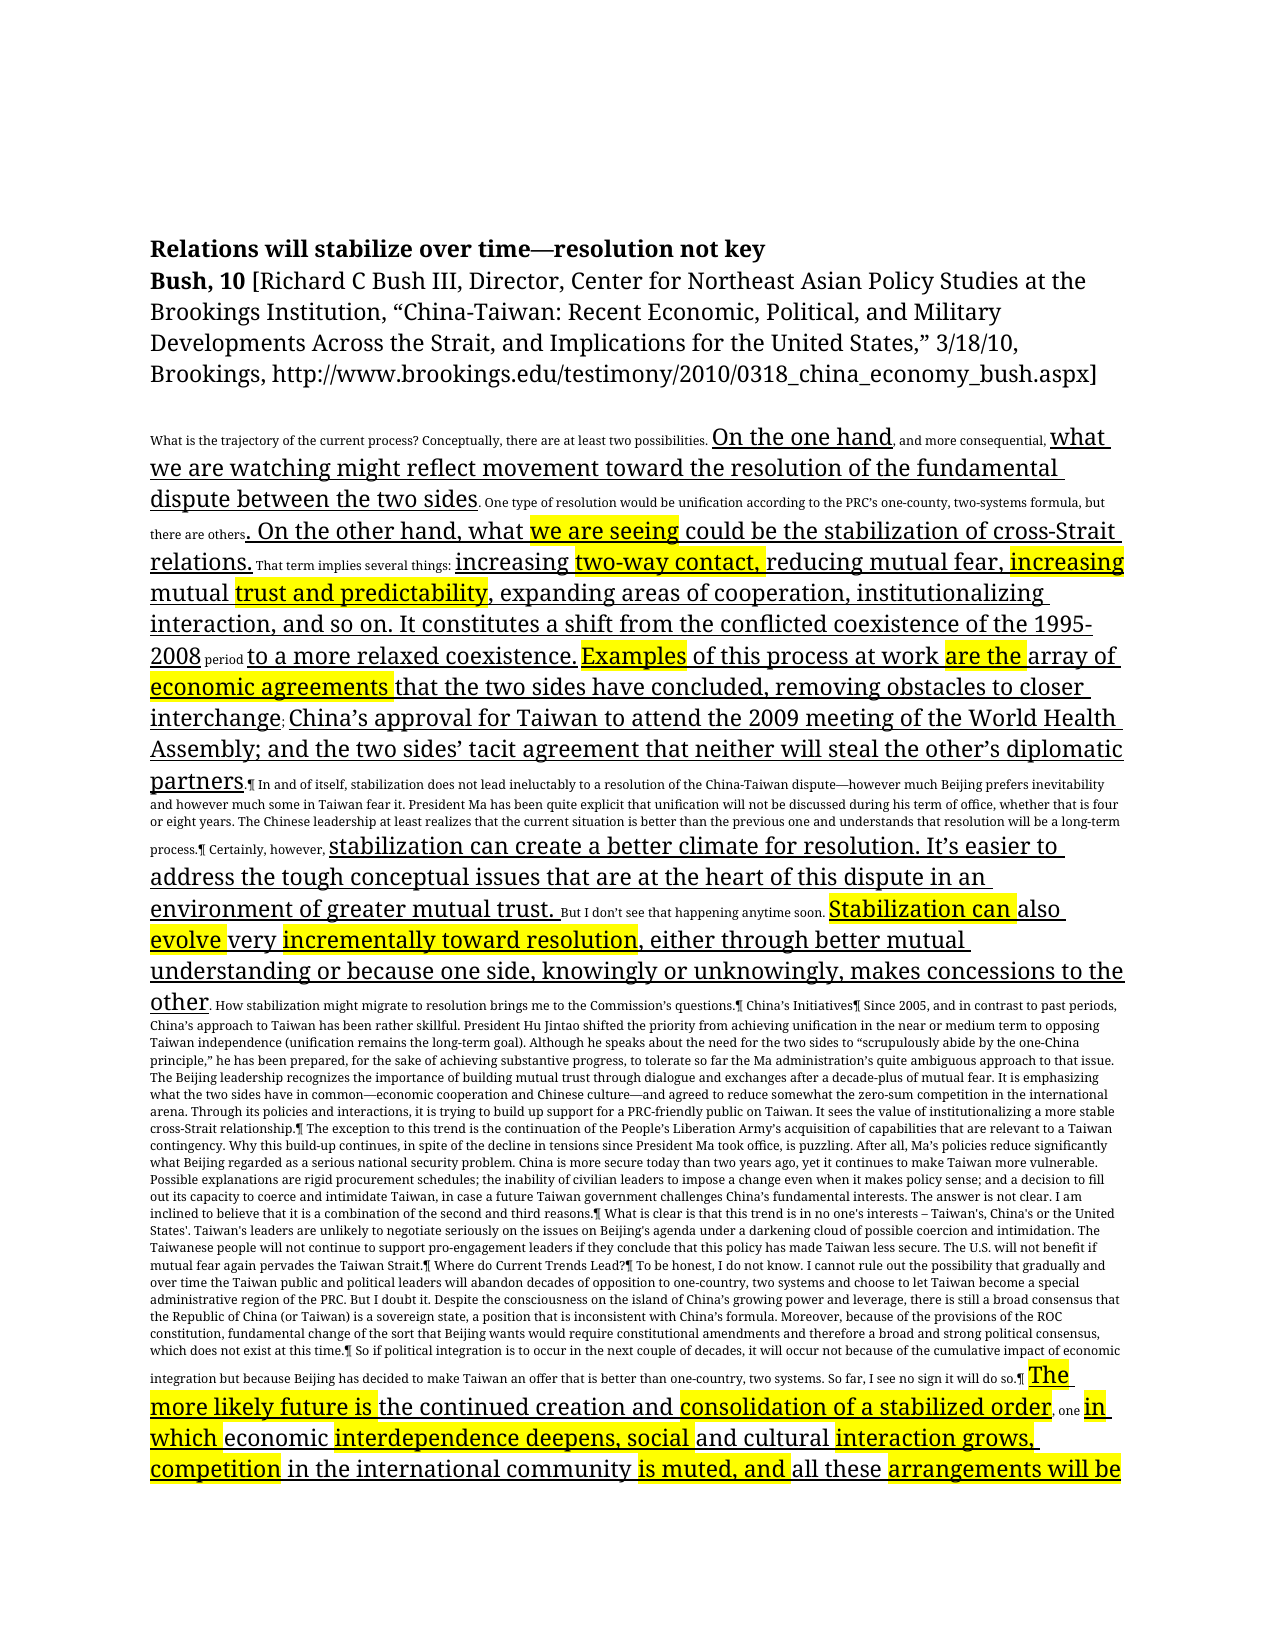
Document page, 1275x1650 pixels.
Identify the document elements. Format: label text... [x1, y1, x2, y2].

text Bush, 10 [Richard C Bush III, Director, Center for Northeast Asian Policy Studies at the Brookings Institution, “China-Taiwan: Recent Economic, Political, and Military Developments Across the Strait, and Implications for the United States,” 3/18/10, Brookings, http://www.brookings.edu/testimony/2010/0318_china_economy_bush.aspx] [150, 264, 1125, 389]
subtitle Relations will stabilize over time—resolution not key [150, 233, 1125, 264]
